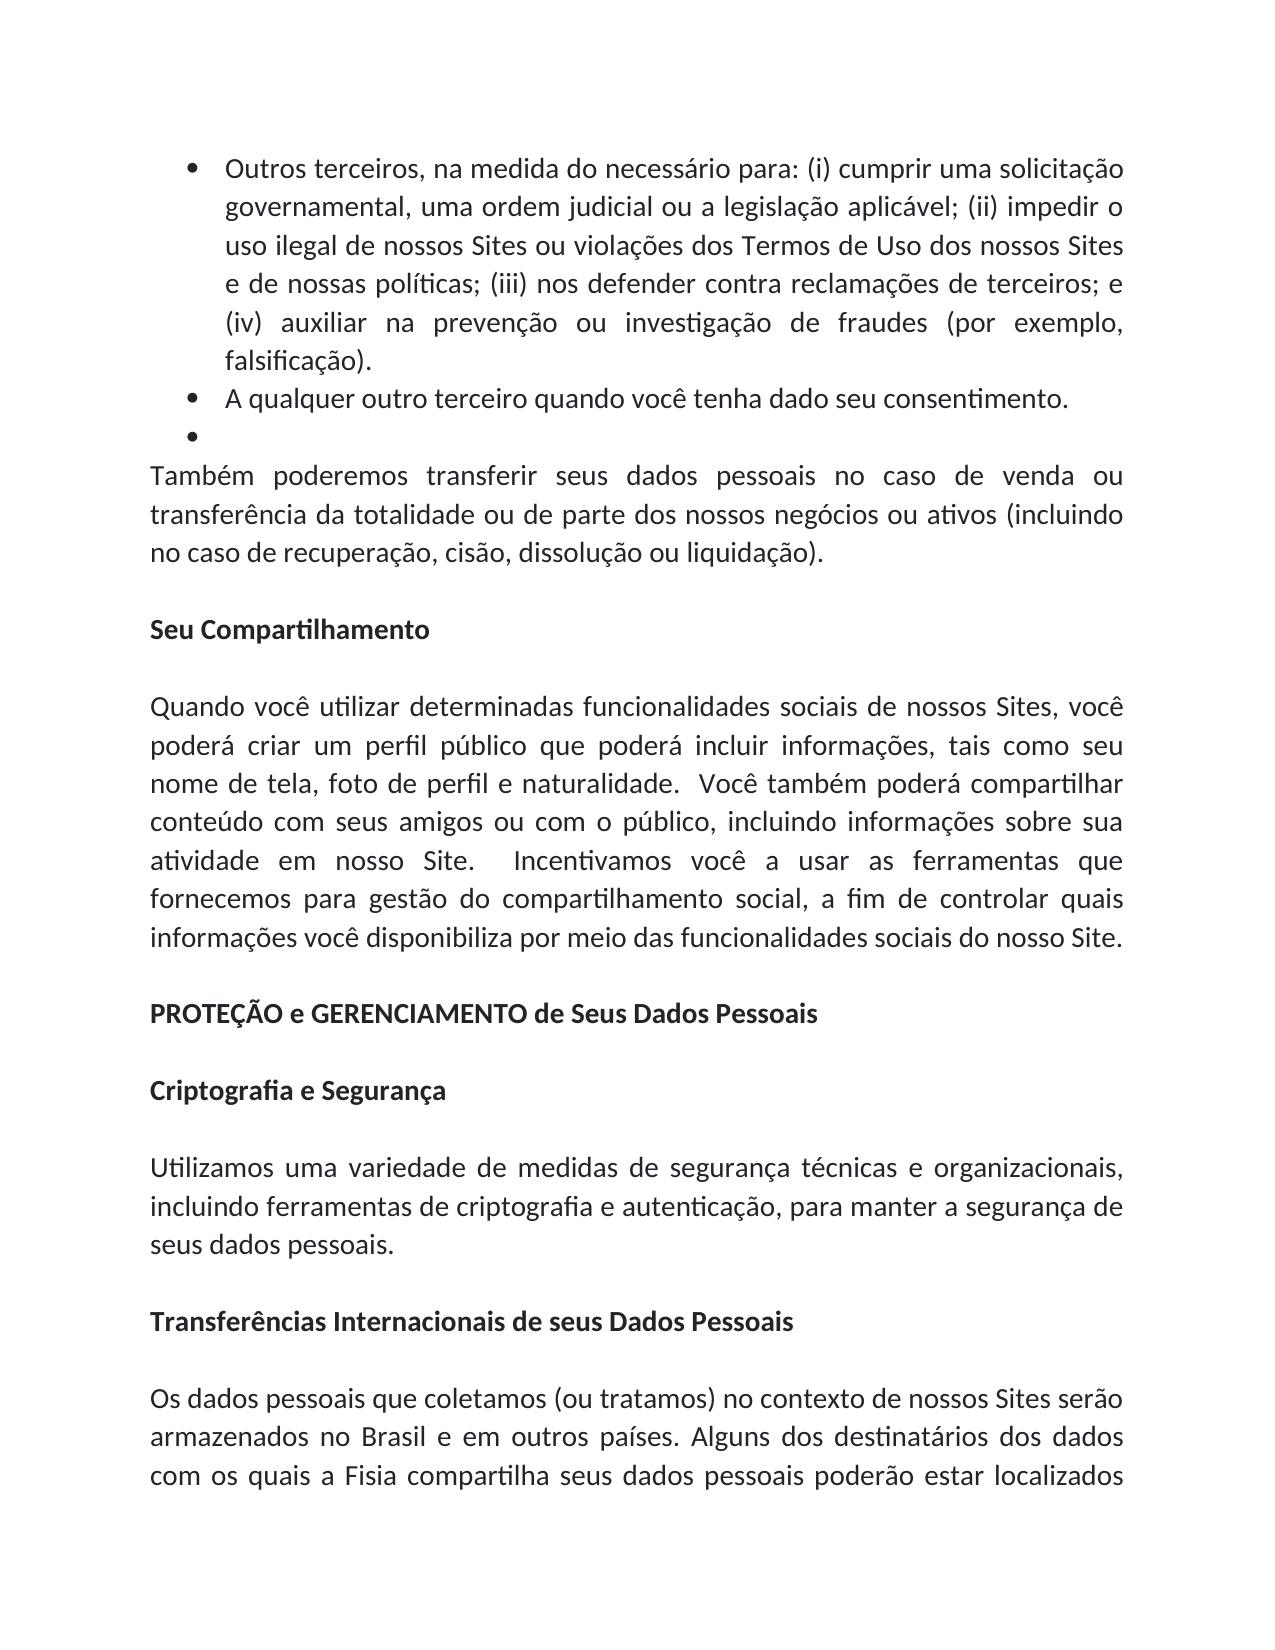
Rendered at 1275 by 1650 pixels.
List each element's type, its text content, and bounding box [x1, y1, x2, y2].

text PROTEÇÃO e GERENCIAMENTO de Seus Dados Pessoais [150, 996, 1125, 1031]
text Também poderemos transferir seus dados pessoais no caso de venda ou transferência da totalidade ou de parte dos nossos negócios ou ativos (incluindo no caso de recuperação, cisão, dissolução ou liquidação). [150, 457, 1125, 570]
text Criptografia e Segurança [150, 1072, 1125, 1108]
text Seu Compartilhamento [150, 611, 1125, 647]
text Quando você utilizar determinadas funcionalidades sociais de nossos Sites, você poderá criar um perfil público que poderá incluir informações, tais como seu nome de tela, foto de perfil e naturalidade. Você também poderá compartilhar conteúdo com seus amigos ou com o público, incluindo informações sobre sua atividade em nosso Site. Incentivamos você a usar as ferramentas que fornecemos para gestão do compartilhamento social, a fim de controlar quais informações você disponibiliza por meio das funcionalidades sociais do nosso Site. [150, 688, 1125, 954]
list A qualquer outro terceiro quando você tenha dado seu consentimento. [187, 381, 1125, 416]
text Transferências Internacionais de seus Dados Pessoais [150, 1303, 1125, 1339]
list Outros terceiros, na medida do necessário para: (i) cumprir uma solicitação governamental, uma ordem judicial ou a legislação aplicável; (ii) impedir o uso ilegal de nossos Sites ou violações dos Termos de Uso dos nossos Sites e de nossas políticas; (iii) nos defender contra reclamações de terceiros; e (iv) auxiliar na prevenção ou investigação de fraudes (por exemplo, falsificação). [187, 150, 1125, 378]
text Utilizamos uma variedade de medidas de segurança técnicas e organizacionais, incluindo ferramentas de criptografia e autenticação, para manter a segurança de seus dados pessoais. [150, 1149, 1125, 1262]
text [150, 1380, 1125, 1492]
